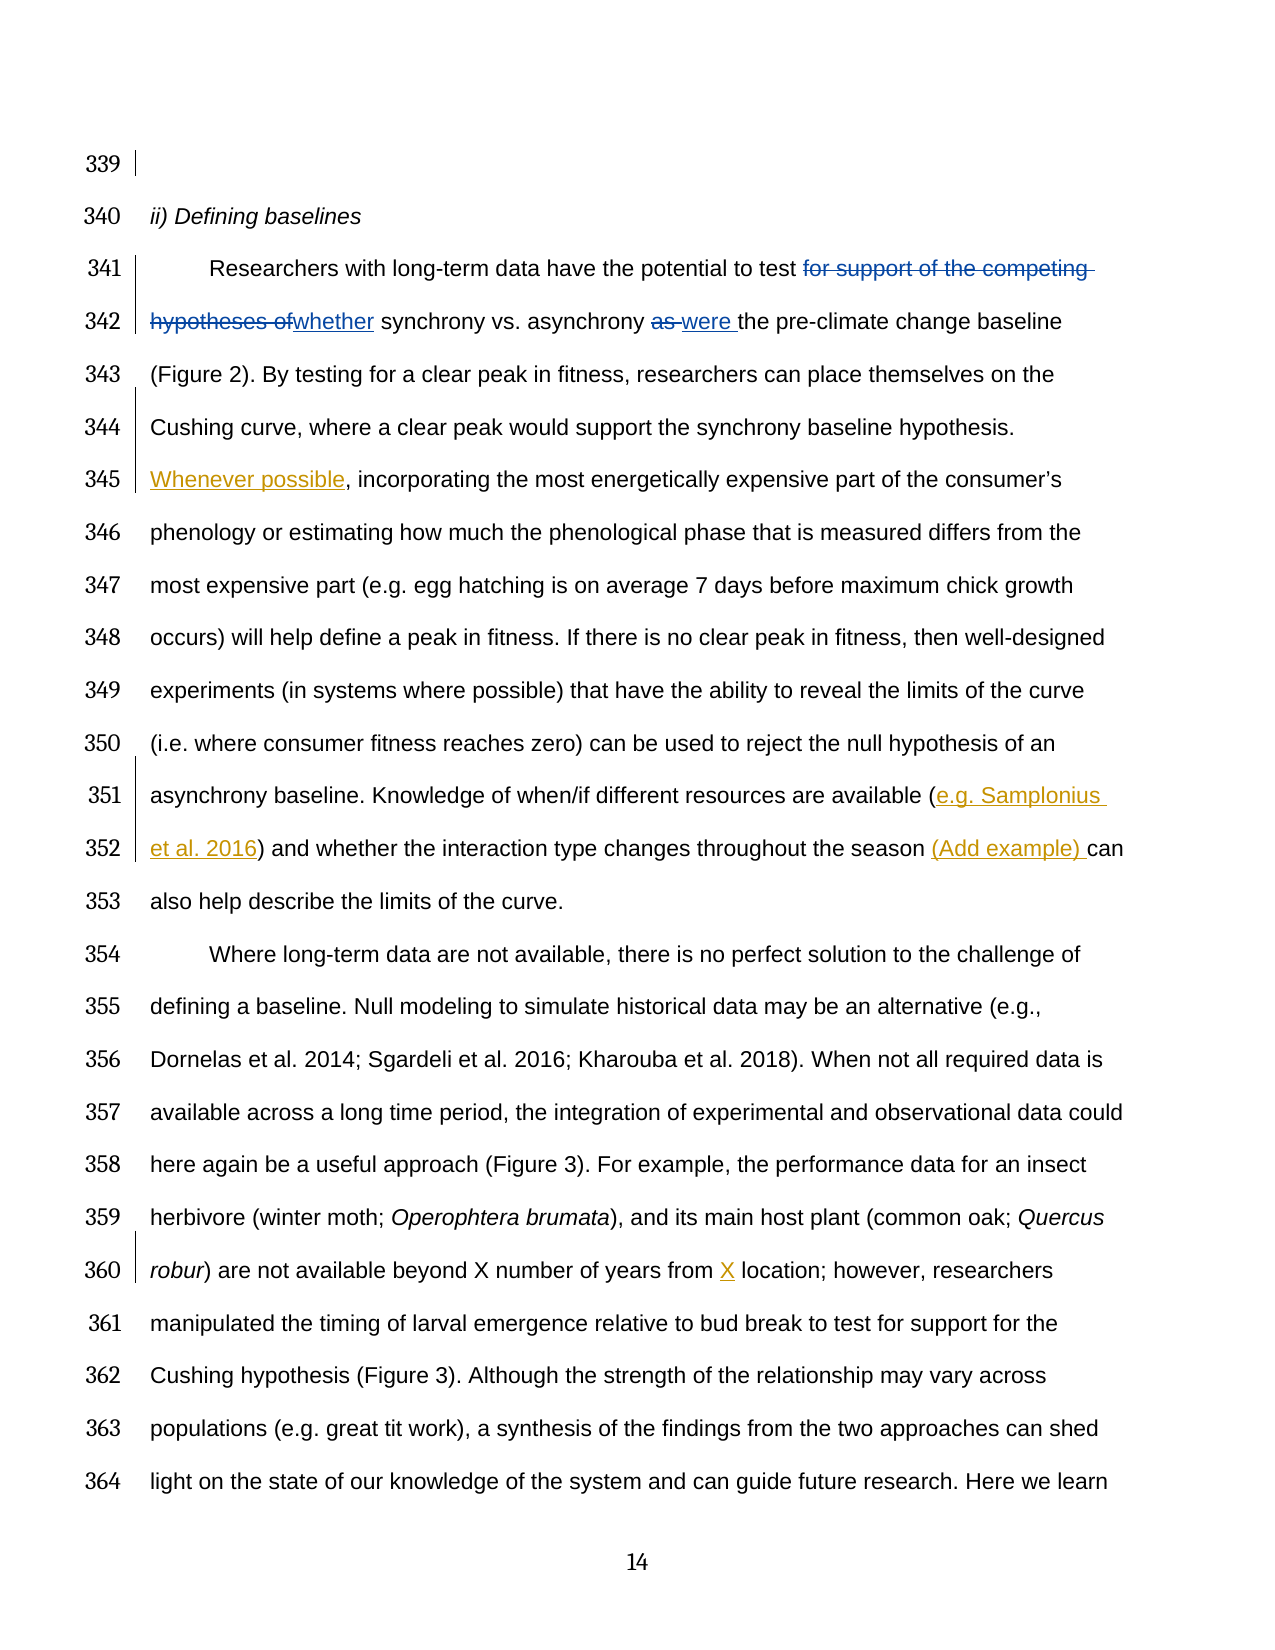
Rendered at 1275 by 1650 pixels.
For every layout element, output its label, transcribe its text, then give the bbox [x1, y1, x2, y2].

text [150, 941, 1125, 1494]
text ii) Defining baselines [150, 203, 1125, 229]
text Researchers with long-term data have the potential to test synchrony vs. asynchrony the pre-climate change baseline (Figure 2). By testing for a clear peak in fitness, researchers can place themselves on the Cushing curve, where a clear peak would support the synchrony baseline hypothesis. , incorporating the most energetically expensive part of the consumer’s phenology or estimating how much the phenological phase that is measured differs from the most expensive part (e.g. egg hatching is on average 7 days before maximum chick growth occurs) will help define a peak in fitness. If there is no clear peak in fitness, then well-designed experiments (in systems where possible) that have the ability to reveal the limits of the curve (i.e. where consumer fitness reaches zero) can be used to reject the null hypothesis of an asynchrony baseline. Knowledge of when/if different resources are available () and whether the interaction type changes throughout the season can also help describe the limits of the curve. [150, 255, 1125, 914]
